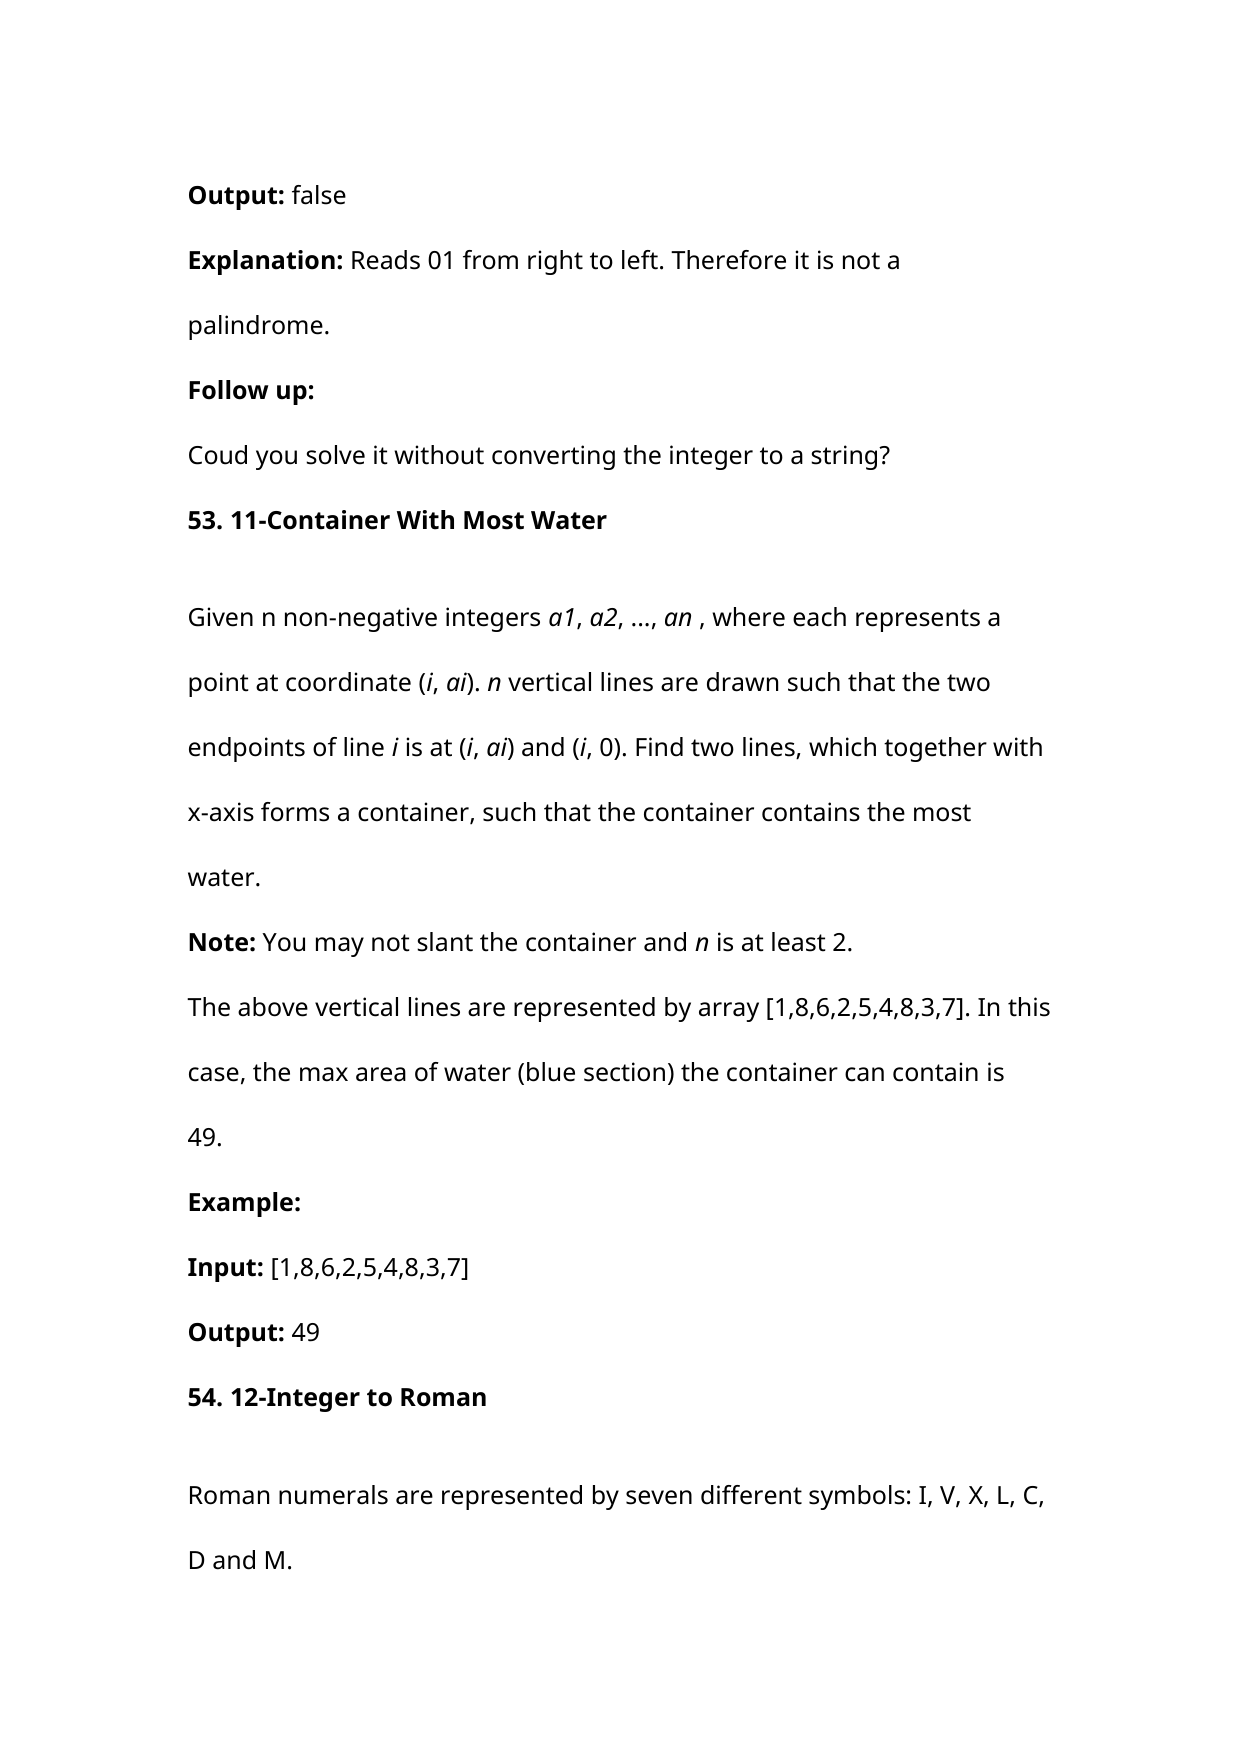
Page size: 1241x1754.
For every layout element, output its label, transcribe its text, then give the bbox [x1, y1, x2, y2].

text Explanation: Reads 01 from right to left. Therefore it is not a palindrome. [187, 227, 1053, 357]
text Coud you solve it without converting the integer to a string? [187, 422, 1053, 487]
text Note: You may not slant the container and n is at least 2. [187, 909, 1053, 974]
text Follow up: [187, 357, 1053, 422]
text Output: false [187, 162, 1053, 227]
text Input: [1,8,6,2,5,4,8,3,7] [187, 1234, 1053, 1299]
text Given n non-negative integers a1, a2, ..., an , where each represents a point at coordinate (i, ai). n vertical lines are drawn such that the two endpoints of line i is at (i, ai) and (i, 0). Find two lines, which together with x-axis forms a container, such that the container contains the most water. [187, 584, 1053, 909]
text 54. 12-Integer to Roman [187, 1364, 1053, 1429]
text The above vertical lines are represented by array [1,8,6,2,5,4,8,3,7]. In this case, the max area of water (blue section) the container can contain is 49. [187, 974, 1053, 1169]
text Example: [187, 1169, 1053, 1234]
text 53. 11-Container With Most Water [187, 487, 1053, 552]
text Roman numerals are represented by seven different symbols: I, V, X, L, C, D and M. [187, 1462, 1053, 1592]
text Output: 49 [187, 1299, 1053, 1364]
